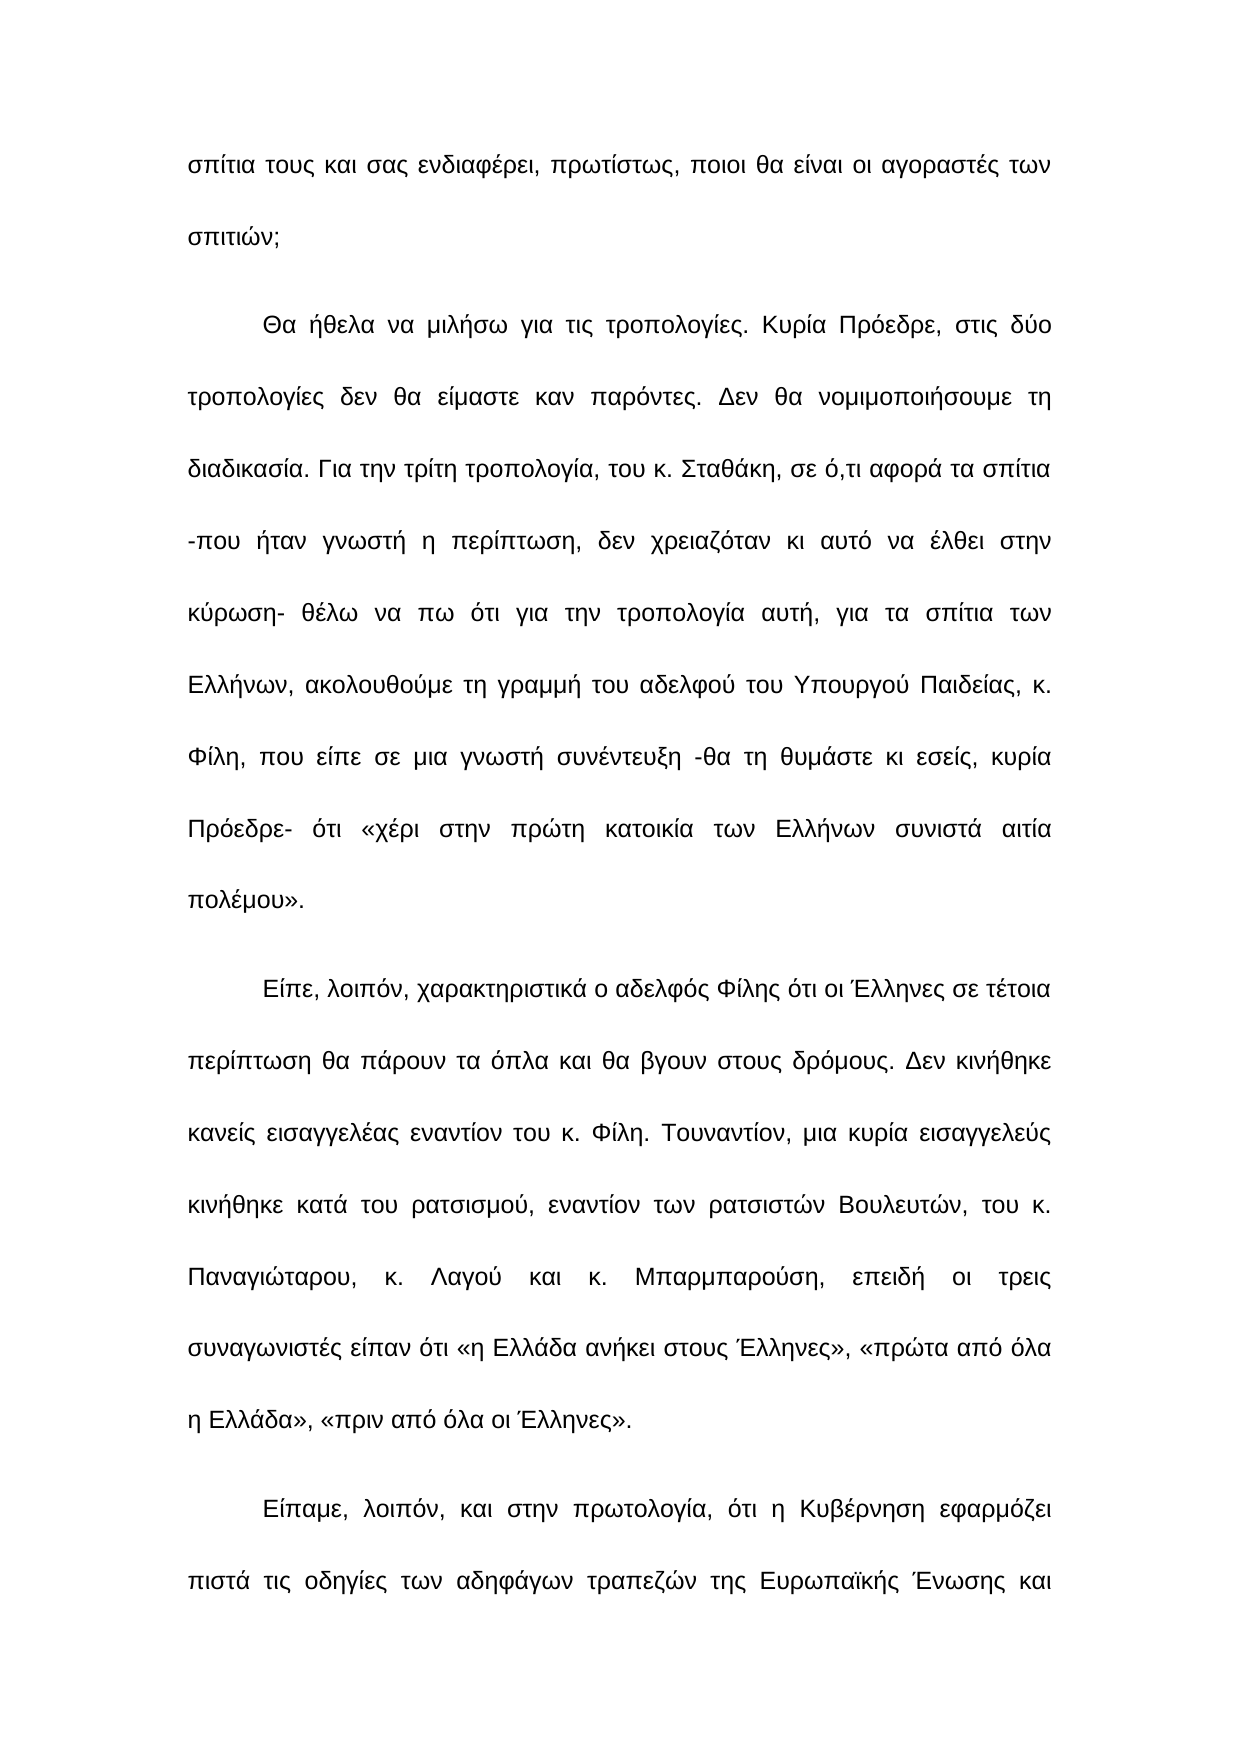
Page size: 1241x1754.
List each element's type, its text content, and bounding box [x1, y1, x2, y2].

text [187, 150, 1053, 251]
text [187, 1494, 1053, 1594]
text Θα ήθελα να μιλήσω για τις τροπολογίες. Κυρία Πρόεδρε, στις δύο τροπολογίες δεν θα είμαστε καν παρόντες. Δεν θα νομιμοποιήσουμε τη διαδικασία. Για την τρίτη τροπολογία, του κ. Σταθάκη, σε ό,τι αφορά τα σπίτια -που ήταν γνωστή η περίπτωση, δεν χρειαζόταν κι αυτό να έλθει στην κύρωση- θέλω να πω ότι για την τροπολογία αυτή, για τα σπίτια των Ελλήνων, ακολουθούμε τη γραμμή του αδελφού του Υπουργού Παιδείας, κ. Φίλη, που είπε σε μια γνωστή συνέντευξη -θα τη θυμάστε κι εσείς, κυρία Πρόεδρε- ότι «χέρι στην πρώτη κατοικία των Ελλήνων συνιστά αιτία πολέμου». [187, 310, 1053, 914]
text Είπε, λοιπόν, χαρακτηριστικά ο αδελφός Φίλης ότι οι Έλληνες σε τέτοια περίπτωση θα πάρουν τα όπλα και θα βγουν στους δρόμους. Δεν κινήθηκε κανείς εισαγγελέας εναντίον του κ. Φίλη. Τουναντίον, μια κυρία εισαγγελεύς κινήθηκε κατά του ρατσισμού, εναντίον των ρατσιστών Βουλευτών, του κ. Παναγιώταρου, κ. Λαγού και κ. Μπαρμπαρούση, επειδή οι τρεις συναγωνιστές είπαν ότι «η Ελλάδα ανήκει στους Έλληνες», «πρώτα από όλα η Ελλάδα», «πριν από όλα οι Έλληνες». [187, 974, 1053, 1434]
